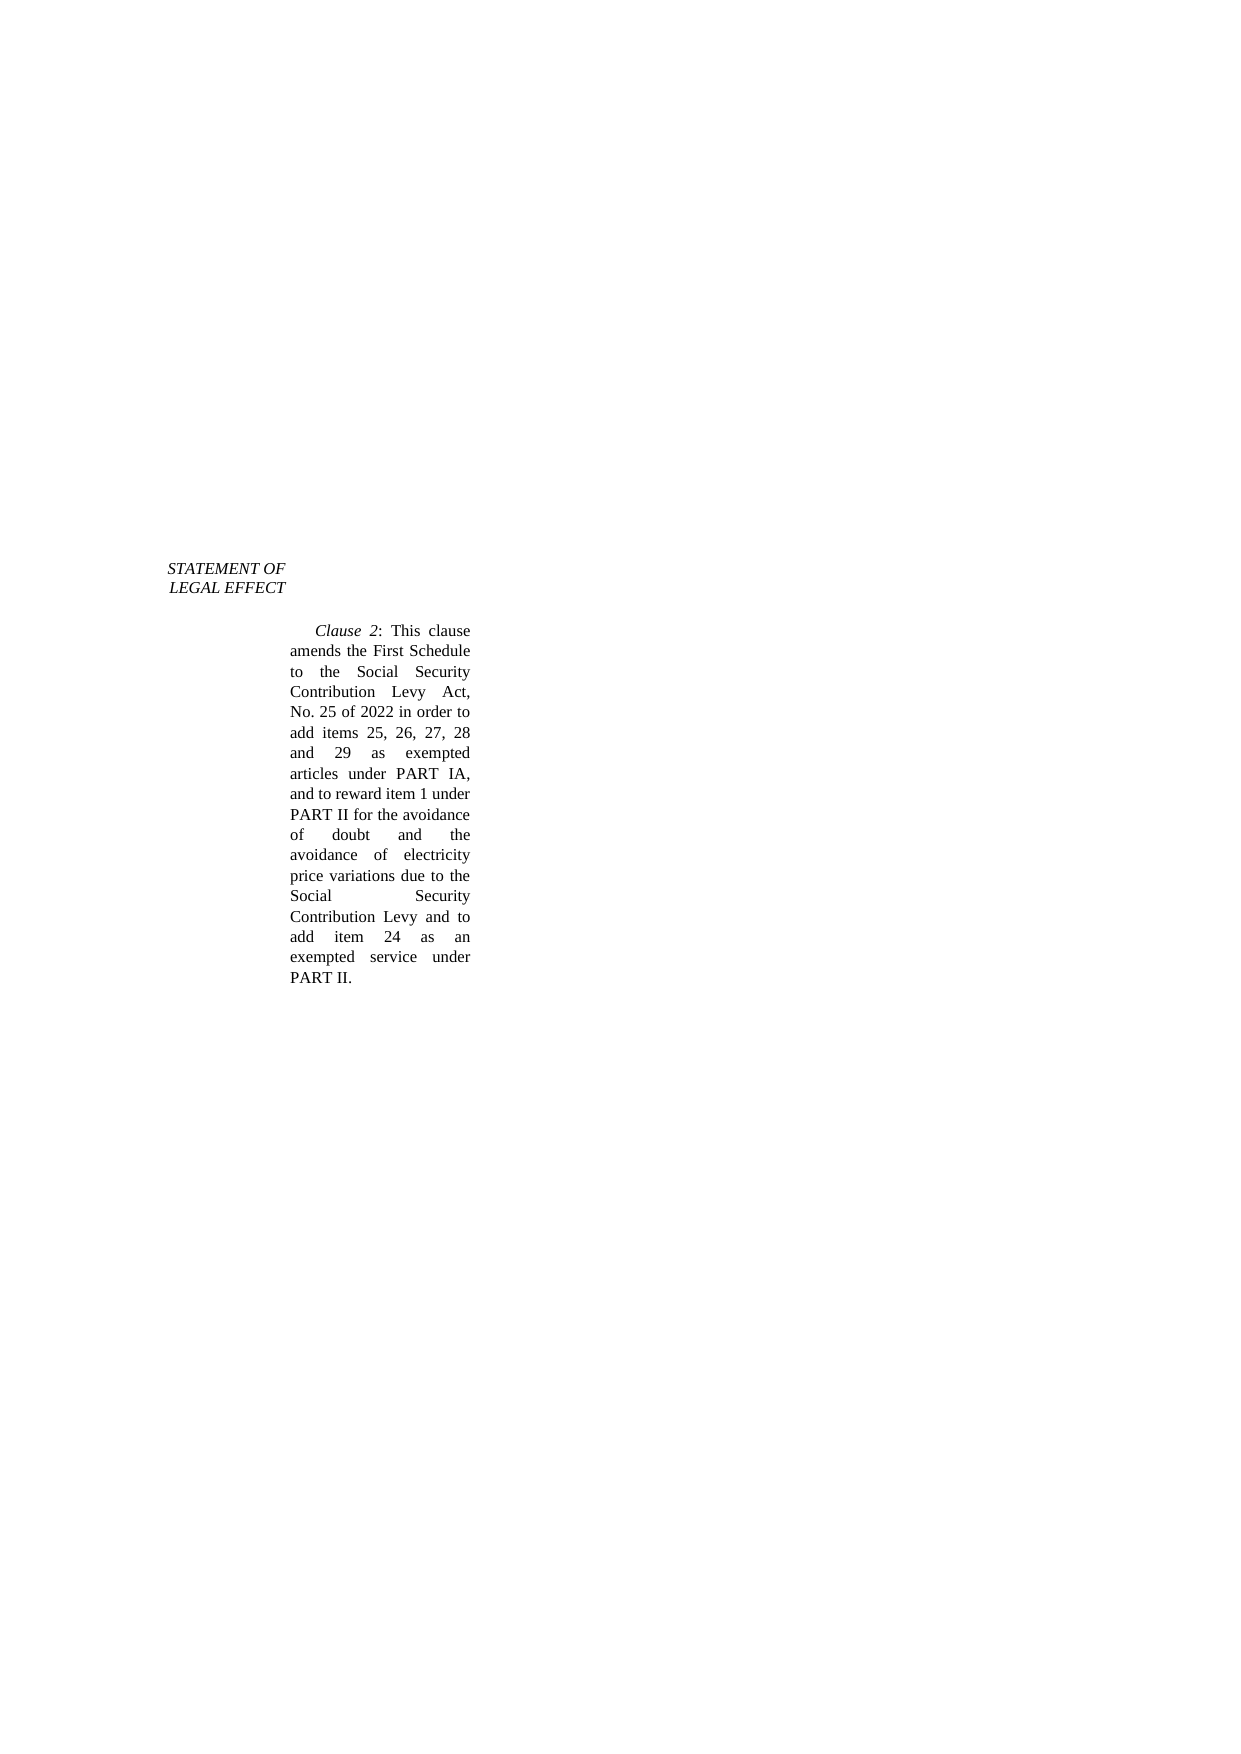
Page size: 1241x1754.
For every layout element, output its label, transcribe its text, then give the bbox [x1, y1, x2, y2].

text STATEMENT OF LEGAL EFFECT [150, 559, 285, 597]
text Clause 2: This clause amends the First Schedule to the Social Security Contribution Levy Act, No. 25 of 2022 in order to add items 25, 26, 27, 28 and 29 as exempted articles under PART IA, and to reward item 1 under PART II for the avoidance of doubt and the avoidance of electricity price variations due to the Social Security Contribution Levy and to add item 24 as an exempted service under PART II. [290, 621, 470, 987]
